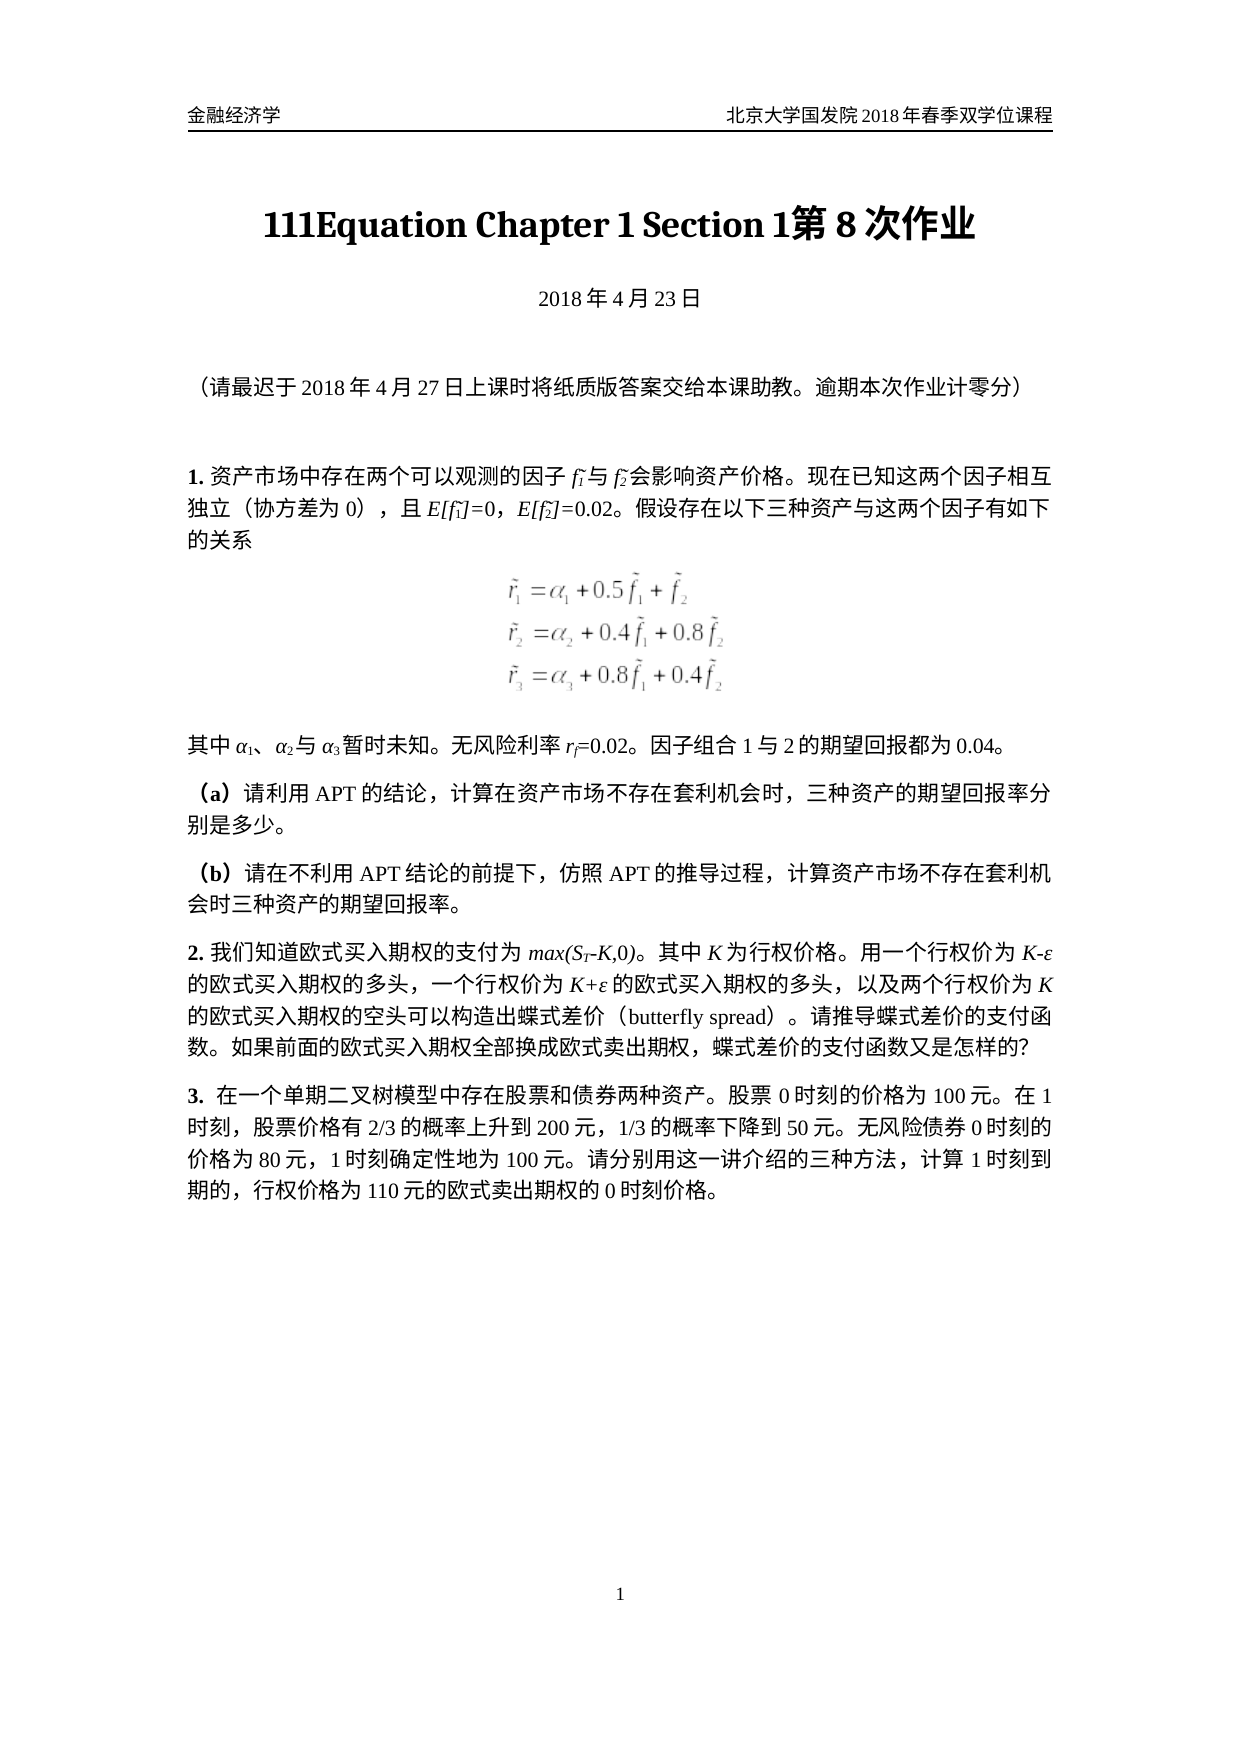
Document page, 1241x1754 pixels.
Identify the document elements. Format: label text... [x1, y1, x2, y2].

text 3. 在一个单期二叉树模型中存在股票和债券两种资产。股票0时刻的价格为100元。在1时刻，股票价格有2/3的概率上升到200元，1/3的概率下降到50元。无风险债券0时刻的价格为80元，1时刻确定性地为100元。请分别用这一讲介绍的三种方法，计算1时刻到期的，行权价格为110元的欧式卖出期权的0时刻价格。 [187, 1078, 1053, 1205]
text （b）请在不利用APT结论的前提下，仿照APT的推导过程，计算资产市场不存在套利机会时三种资产的期望回报率。 [187, 856, 1053, 919]
text （请最迟于2018年4月27日上课时将纸质版答案交给本课助教。逾期本次作业计零分） [187, 370, 1053, 402]
text 其中α1、α2与α3暂时未知。无风险利率rf=0.02。因子组合1与2的期望回报都为0.04。 [187, 728, 1053, 760]
text 2018年4月23日 [187, 281, 1053, 312]
title 第8次作业 [187, 194, 1053, 248]
text 2. 我们知道欧式买入期权的支付为max(ST-K,0)。其中K为行权价格。用一个行权价为K-ε的欧式买入期权的多头，一个行权价为K+ε的欧式买入期权的多头，以及两个行权价为K的欧式买入期权的空头可以构造出蝶式差价（butterfly spread）。请推导蝶式差价的支付函数。如果前面的欧式买入期权全部换成欧式卖出期权，蝶式差价的支付函数又是怎样的？ [187, 935, 1053, 1062]
text （a）请利用APT的结论，计算在资产市场不存在套利机会时，三种资产的期望回报率分别是多少。 [187, 776, 1053, 839]
text 1. 资产市场中存在两个可以观测的因子f̃1与f̃2会影响资产价格。现在已知这两个因子相互独立（协方差为0），且E[f̃1]=0，E[f̃2]=0.02。假设存在以下三种资产与这两个因子有如下的关系 [187, 459, 1053, 554]
